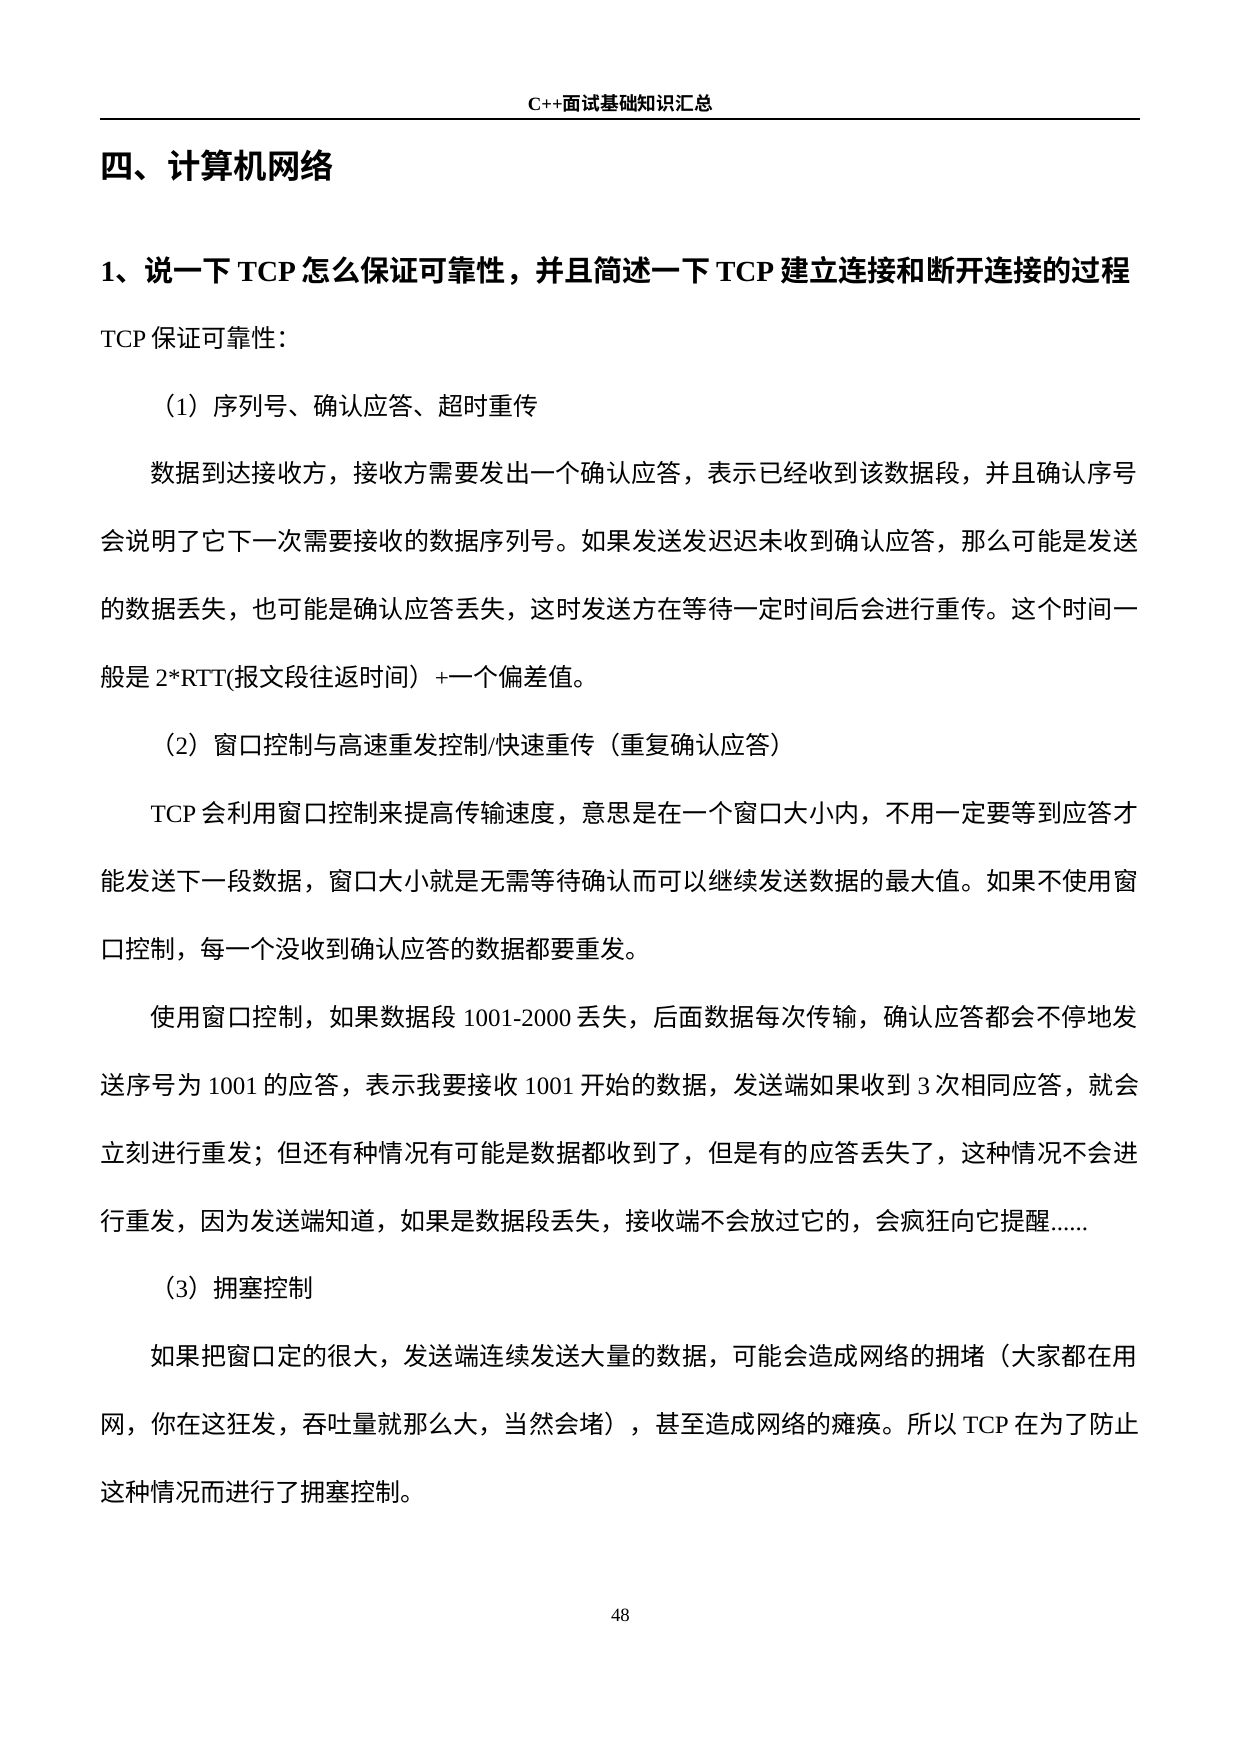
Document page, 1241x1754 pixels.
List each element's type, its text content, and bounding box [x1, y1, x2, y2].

text 如果把窗口定的很大，发送端连续发送大量的数据，可能会造成网络的拥堵（大家都在用网，你在这狂发，吞吐量就那么大，当然会堵），甚至造成网络的瘫痪。所以TCP在为了防止这种情况而进行了拥塞控制。 [100, 1321, 1140, 1525]
text TCP保证可靠性： [100, 302, 1140, 370]
subtitle 1、说一下TCP怎么保证可靠性，并且简述一下TCP建立连接和断开连接的过程 [100, 234, 1140, 302]
text 数据到达接收方，接收方需要发出一个确认应答，表示已经收到该数据段，并且确认序号会说明了它下一次需要接收的数据序列号。如果发送发迟迟未收到确认应答，那么可能是发送的数据丢失，也可能是确认应答丢失，这时发送方在等待一定时间后会进行重传。这个时间一般是2*RTT(报文段往返时间）+一个偏差值。 [100, 438, 1140, 710]
subtitle 四、计算机网络 [100, 130, 1140, 198]
text （2）窗口控制与高速重发控制/快速重传（重复确认应答） [100, 710, 1140, 778]
text 使用窗口控制，如果数据段1001-2000丢失，后面数据每次传输，确认应答都会不停地发送序号为1001的应答，表示我要接收1001开始的数据，发送端如果收到3次相同应答，就会立刻进行重发；但还有种情况有可能是数据都收到了，但是有的应答丢失了，这种情况不会进行重发，因为发送端知道，如果是数据段丢失，接收端不会放过它的，会疯狂向它提醒...... [100, 981, 1140, 1253]
text （1）序列号、确认应答、超时重传 [100, 370, 1140, 438]
text TCP会利用窗口控制来提高传输速度，意思是在一个窗口大小内，不用一定要等到应答才能发送下一段数据，窗口大小就是无需等待确认而可以继续发送数据的最大值。如果不使用窗口控制，每一个没收到确认应答的数据都要重发。 [100, 778, 1140, 981]
text （3）拥塞控制 [100, 1253, 1140, 1321]
